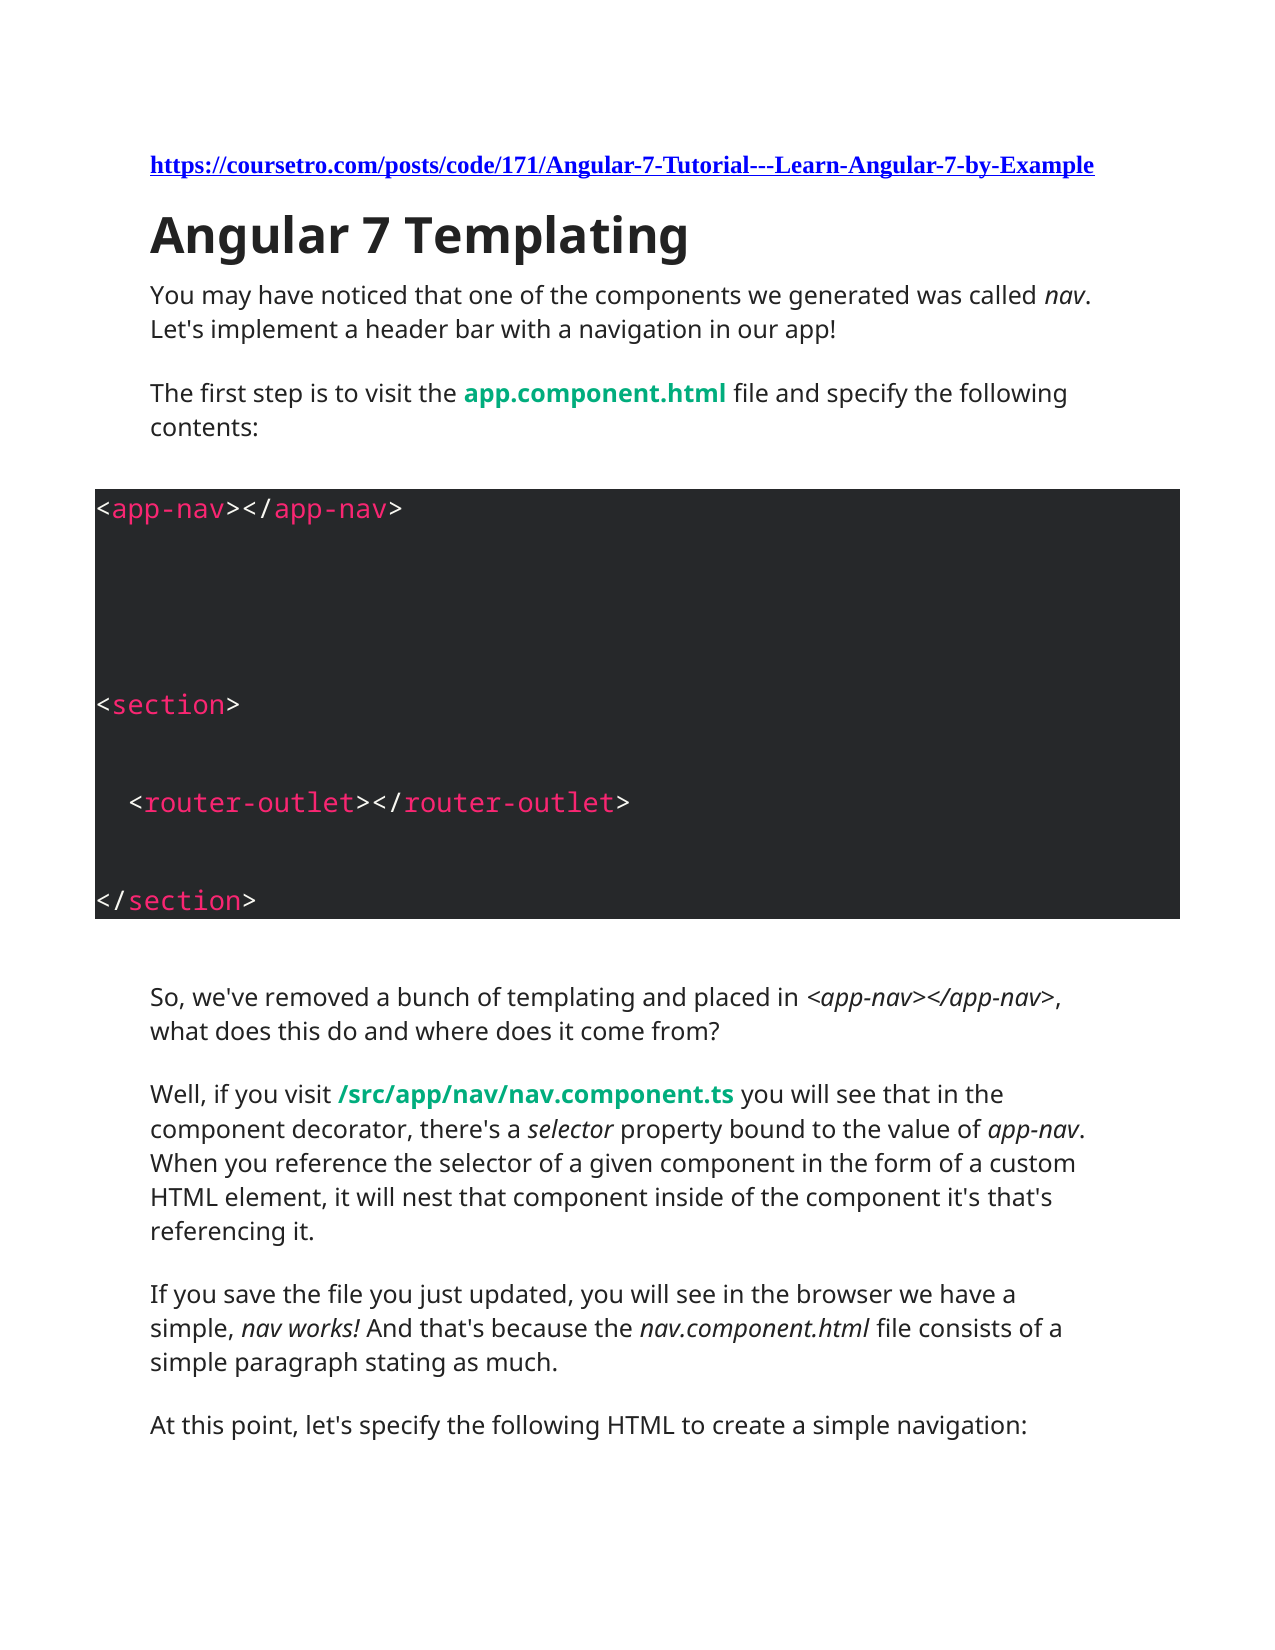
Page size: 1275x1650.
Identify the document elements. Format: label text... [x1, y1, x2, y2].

text So, we've removed a bunch of templating and placed in <app-nav></app-nav>, what does this do and where does it come from? [150, 980, 1125, 1048]
text </section> [95, 882, 1180, 919]
subtitle Angular 7 Templating [150, 199, 1125, 268]
text The first step is to visit the app.component.html file and specify the following contents: [150, 375, 1125, 443]
text At this point, let's specify the following HTML to create a simple navigation: [150, 1408, 1125, 1442]
text Well, if you visit /src/app/nav/nav.component.ts you will see that in the component decorator, there's a selector property bound to the value of app-nav. When you reference the selector of a given component in the form of a custom HTML element, it will nest that component inside of the component it's that's referencing it. [150, 1077, 1125, 1247]
text <app-nav></app-nav> [95, 489, 1180, 526]
text You may have noticed that one of the components we generated was called nav. Let's implement a header bar with a navigation in our app! [150, 278, 1125, 346]
text <router-outlet></router-outlet> [95, 784, 1180, 821]
text If you save the file you just updated, you will see in the browser we have a simple, nav works! And that's because the nav.component.html file consists of a simple paragraph stating as much. [150, 1277, 1125, 1379]
text <section> [95, 686, 1180, 722]
text https://coursetro.com/posts/code/171/Angular-7-Tutorial---Learn-Angular-7-by-Example [150, 150, 1125, 179]
